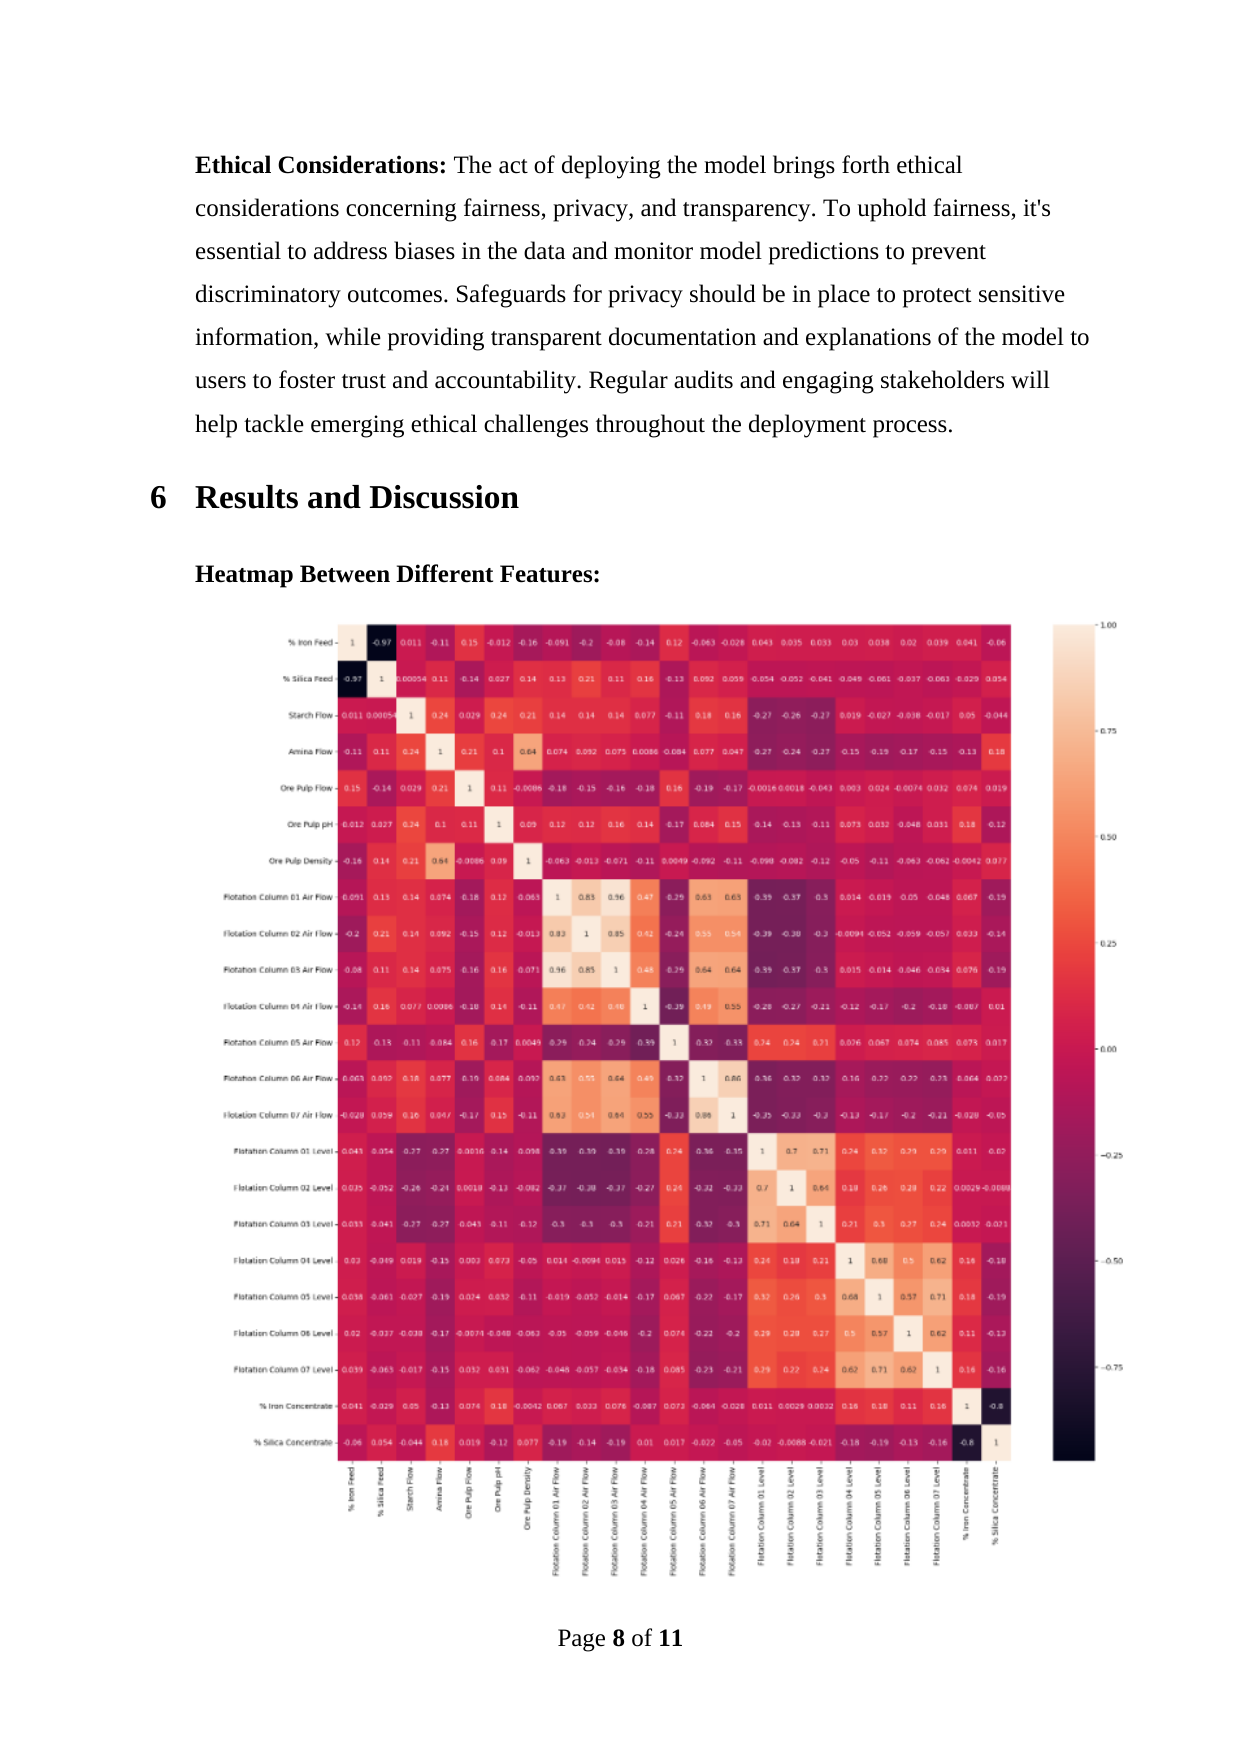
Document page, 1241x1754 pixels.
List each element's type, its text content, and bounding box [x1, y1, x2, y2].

text Ethical Considerations: The act of deploying the model brings forth ethical considerations concerning fairness, privacy, and transparency. To uphold fairness, it's essential to address biases in the data and monitor model predictions to prevent discriminatory outcomes. Safeguards for privacy should be in place to protect sensitive information, while providing transparent documentation and explanations of the model to users to foster trust and accountability. Regular audits and engaging stakeholders will help tackle emerging ethical challenges throughout the deployment process. [195, 150, 1090, 437]
text Heatmap Between Different Features: [195, 559, 1090, 588]
subtitle Results and Discussion [150, 477, 1090, 515]
picture [195, 615, 1136, 1578]
